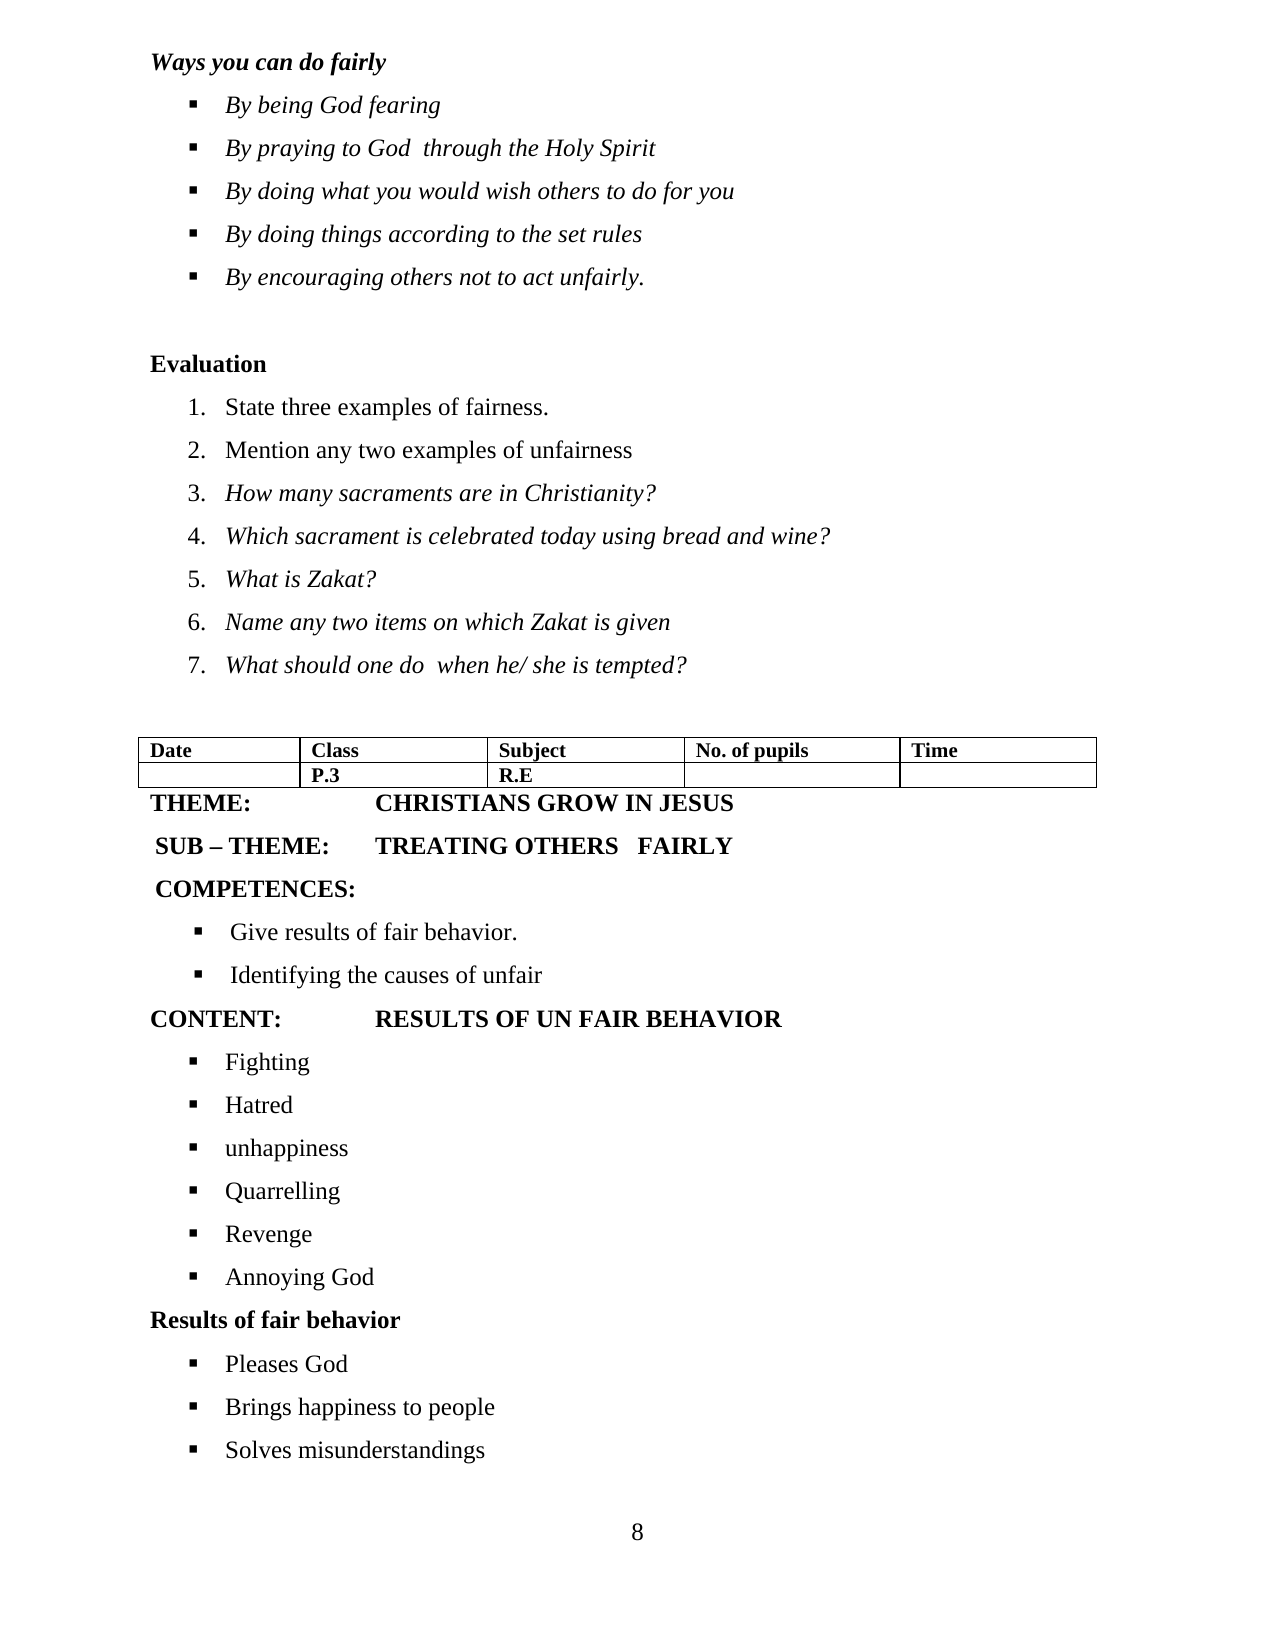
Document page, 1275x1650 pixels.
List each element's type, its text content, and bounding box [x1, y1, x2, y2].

text THEME: CHRISTIANS GROW IN JESUS [150, 788, 1125, 817]
list By praying to God through the Holy Spirit [187, 133, 1125, 162]
list By doing what you would wish others to do for you [187, 176, 1125, 205]
table_cell [139, 763, 299, 787]
list How many sacraments are in Christianity? [187, 478, 1125, 507]
text COMPETENCES: [155, 874, 1125, 903]
table_cell [685, 763, 899, 787]
table_header Subject [488, 738, 684, 762]
list What should one do when he/ she is tempted? [187, 651, 1125, 679]
text Evaluation [150, 349, 1125, 377]
list unhappiness [187, 1133, 1125, 1162]
list By being God fearing [187, 90, 1125, 119]
list State three examples of fairness. [187, 392, 1125, 421]
table_cell [901, 763, 1096, 787]
table_header No. of pupils [685, 738, 899, 762]
table_header Time [901, 738, 1096, 762]
list Annoying God [187, 1262, 1125, 1291]
list By encouraging others not to act unfairly. [187, 262, 1125, 291]
table_cell R.E [488, 763, 684, 787]
list Name any two items on which Zakat is given [187, 607, 1125, 636]
list Solves misunderstandings [187, 1435, 1125, 1464]
list Give results of fair behavior. [192, 917, 1125, 946]
list Brings happiness to people [187, 1392, 1125, 1421]
list Quarrelling [187, 1176, 1125, 1205]
table_header Date [139, 738, 299, 762]
list Ways you can do fairly [150, 47, 1125, 76]
list Mention any two examples of unfairness [187, 435, 1125, 464]
list By doing things according to the set rules [187, 219, 1125, 248]
table_cell P.3 [301, 763, 487, 787]
list Pleases God [187, 1349, 1125, 1377]
table_header Class [301, 738, 487, 762]
list Which sacrament is celebrated today using bread and wine? [187, 521, 1125, 550]
list What is Zakat? [187, 564, 1125, 593]
list Fighting [187, 1047, 1125, 1076]
text Results of fair behavior [150, 1306, 1125, 1334]
text CONTENT: RESULTS OF UN FAIR BEHAVIOR [150, 1004, 1125, 1032]
list Identifying the causes of unfair [192, 961, 1125, 989]
list Hatred [187, 1090, 1125, 1119]
text SUB – THEME: TREATING OTHERS FAIRLY [155, 831, 1125, 860]
list Revenge [187, 1219, 1125, 1248]
